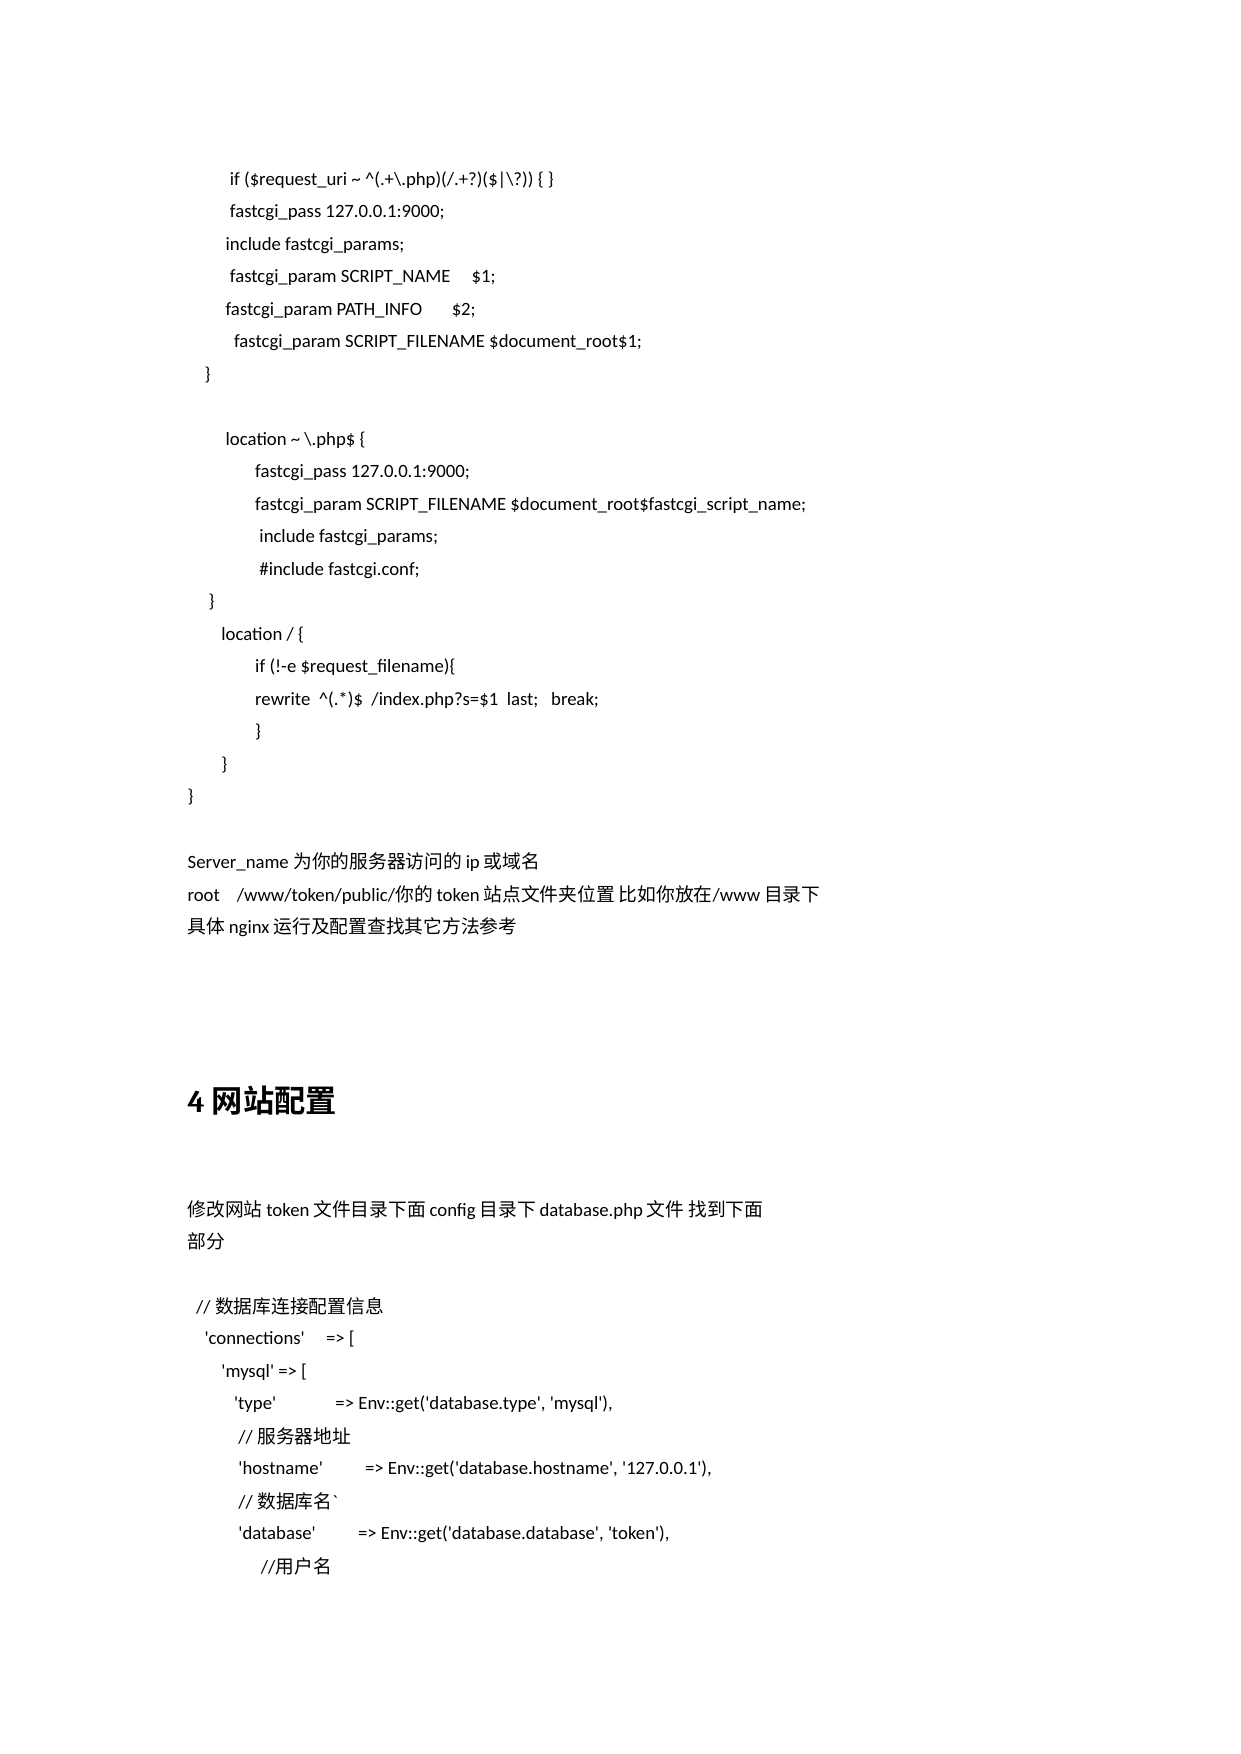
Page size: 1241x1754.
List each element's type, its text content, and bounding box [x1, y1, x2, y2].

text // 服务器地址 [187, 1419, 1053, 1452]
text 具体nginx运行及配置查找其它方法参考 [187, 909, 1053, 942]
text } [187, 584, 1053, 617]
text // 数据库连接配置信息 [187, 1289, 1053, 1322]
text root /www/token/public/你的token站点文件夹位置 比如你放在/www目录下 [187, 877, 1053, 909]
text if ($request_uri ~ ^(.+\.php)(/.+?)($|\?)) { } [187, 162, 1053, 194]
text 'type' => Env::get('database.type', 'mysql'), [187, 1387, 1053, 1419]
text // 数据库名` [187, 1484, 1053, 1517]
text //用户名 [187, 1549, 1053, 1582]
text fastcgi_pass 127.0.0.1:9000; [187, 194, 1053, 227]
text fastcgi_pass 127.0.0.1:9000; [187, 454, 1053, 487]
text fastcgi_param SCRIPT_FILENAME $document_root$fastcgi_script_name; [187, 487, 1053, 519]
text fastcgi_param SCRIPT_FILENAME $document_root$1; [187, 324, 1053, 357]
text 部分 [187, 1224, 1053, 1257]
text fastcgi_param PATH_INFO $2; [187, 292, 1053, 324]
text 修改网站token文件目录下面config目录下database.php文件 找到下面 [187, 1192, 1053, 1224]
subtitle 4 网站配置 [187, 1067, 1053, 1132]
text include fastcgi_params; [187, 227, 1053, 259]
text 'mysql' => [ [187, 1354, 1053, 1387]
text 'database' => Env::get('database.database', 'token'), [187, 1517, 1053, 1549]
text 'hostname' => Env::get('database.hostname', '127.0.0.1'), [187, 1452, 1053, 1484]
text } [187, 779, 1053, 812]
text location ~ \.php$ { [187, 422, 1053, 454]
text Server_name 为你的服务器访问的ip或域名 [187, 844, 1053, 877]
text } [187, 714, 1053, 747]
text 'connections' => [ [187, 1322, 1053, 1354]
text } [187, 357, 1053, 389]
text } [187, 747, 1053, 779]
text location / { [187, 617, 1053, 649]
text fastcgi_param SCRIPT_NAME $1; [187, 259, 1053, 292]
text #include fastcgi.conf; [187, 552, 1053, 584]
text rewrite ^(.*)$ /index.php?s=$1 last; break; [187, 682, 1053, 714]
text if (!-e $request_filename){ [187, 649, 1053, 682]
text include fastcgi_params; [187, 519, 1053, 552]
